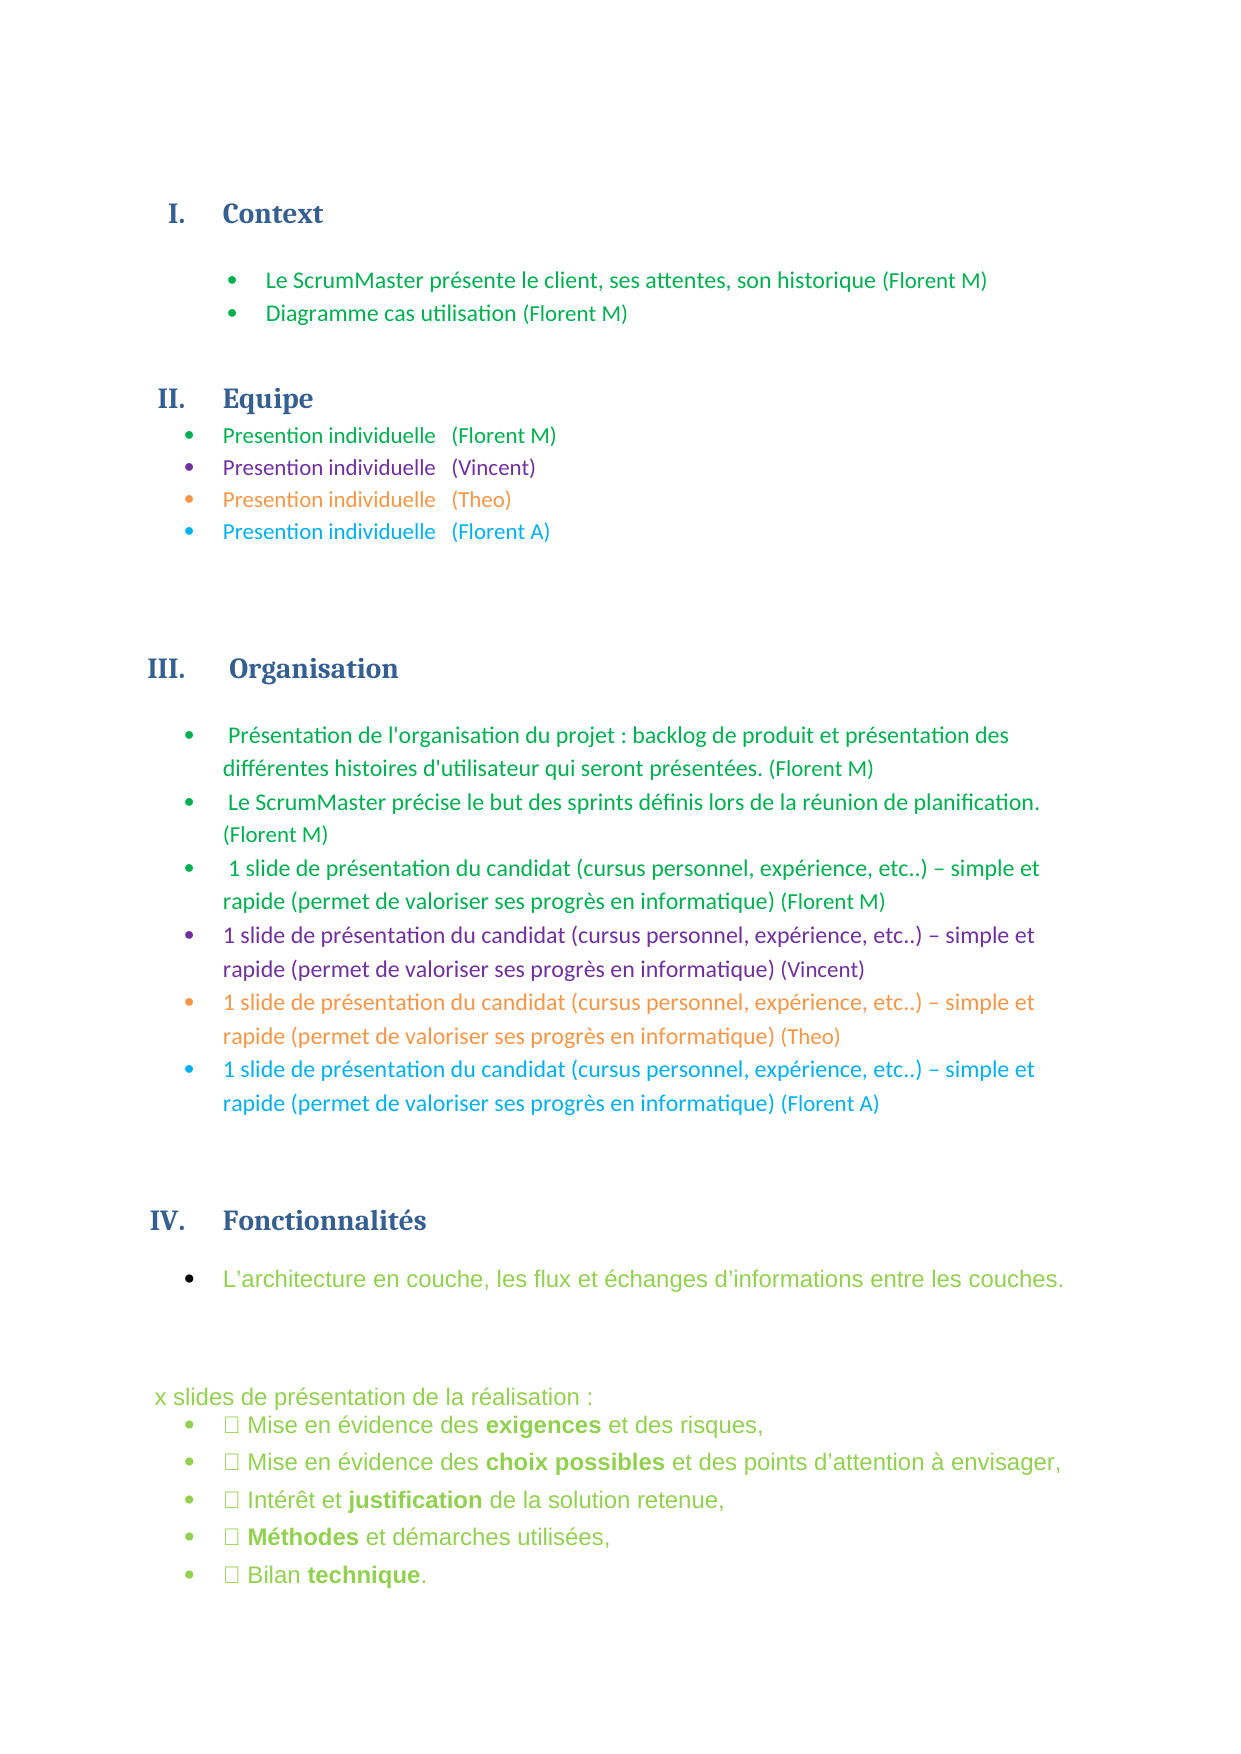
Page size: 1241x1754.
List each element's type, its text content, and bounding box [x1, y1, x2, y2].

list  Mise en évidence des choix possibles et des points d’attention à envisager, [185, 1448, 1093, 1476]
list 1 slide de présentation du candidat (cursus personnel, expérience, etc..) – simple et rapide (permet de valoriser ses progrès en informatique) (Florent M) [185, 853, 1093, 916]
subtitle Equipe [185, 382, 1093, 416]
subtitle Context [185, 198, 1093, 231]
list Presention individuelle (Florent A) [185, 517, 1093, 545]
list  Bilan technique. [185, 1561, 1093, 1588]
list Presention individuelle (Vincent) [185, 453, 1093, 481]
list 1 slide de présentation du candidat (cursus personnel, expérience, etc..) – simple et rapide (permet de valoriser ses progrès en informatique) (Vincent) [185, 920, 1093, 983]
list 1 slide de présentation du candidat (cursus personnel, expérience, etc..) – simple et rapide (permet de valoriser ses progrès en informatique) (Theo) [185, 987, 1093, 1050]
list  Intérêt et justification de la solution retenue, [185, 1486, 1093, 1513]
list Presention individuelle (Florent M) [185, 421, 1093, 449]
list Le ScrumMaster présente le client, ses attentes, son historique (Florent M) [228, 265, 1093, 294]
list  Mise en évidence des exigences et des risques, [185, 1411, 1093, 1438]
list  Méthodes et démarches utilisées, [185, 1523, 1093, 1551]
subtitle Organisation [185, 652, 1093, 686]
list Presention individuelle (Theo) [185, 485, 1093, 513]
list Présentation de l'organisation du projet : backlog de produit et présentation des différentes histoires d'utilisateur qui seront présentées. (Florent M) [185, 720, 1093, 783]
list Le ScrumMaster précise le but des sprints définis lors de la réunion de planification. (Florent M) [185, 787, 1093, 848]
list Diagramme cas utilisation (Florent M) [228, 298, 1093, 328]
list 1 slide de présentation du candidat (cursus personnel, expérience, etc..) – simple et rapide (permet de valoriser ses progrès en informatique) (Florent A) [185, 1054, 1093, 1117]
subtitle Fonctionnalités [185, 1204, 1093, 1238]
text x slides de présentation de la réalisation : [148, 1383, 1093, 1411]
list L’architecture en couche, les flux et échanges d’informations entre les couches. [185, 1265, 1093, 1293]
